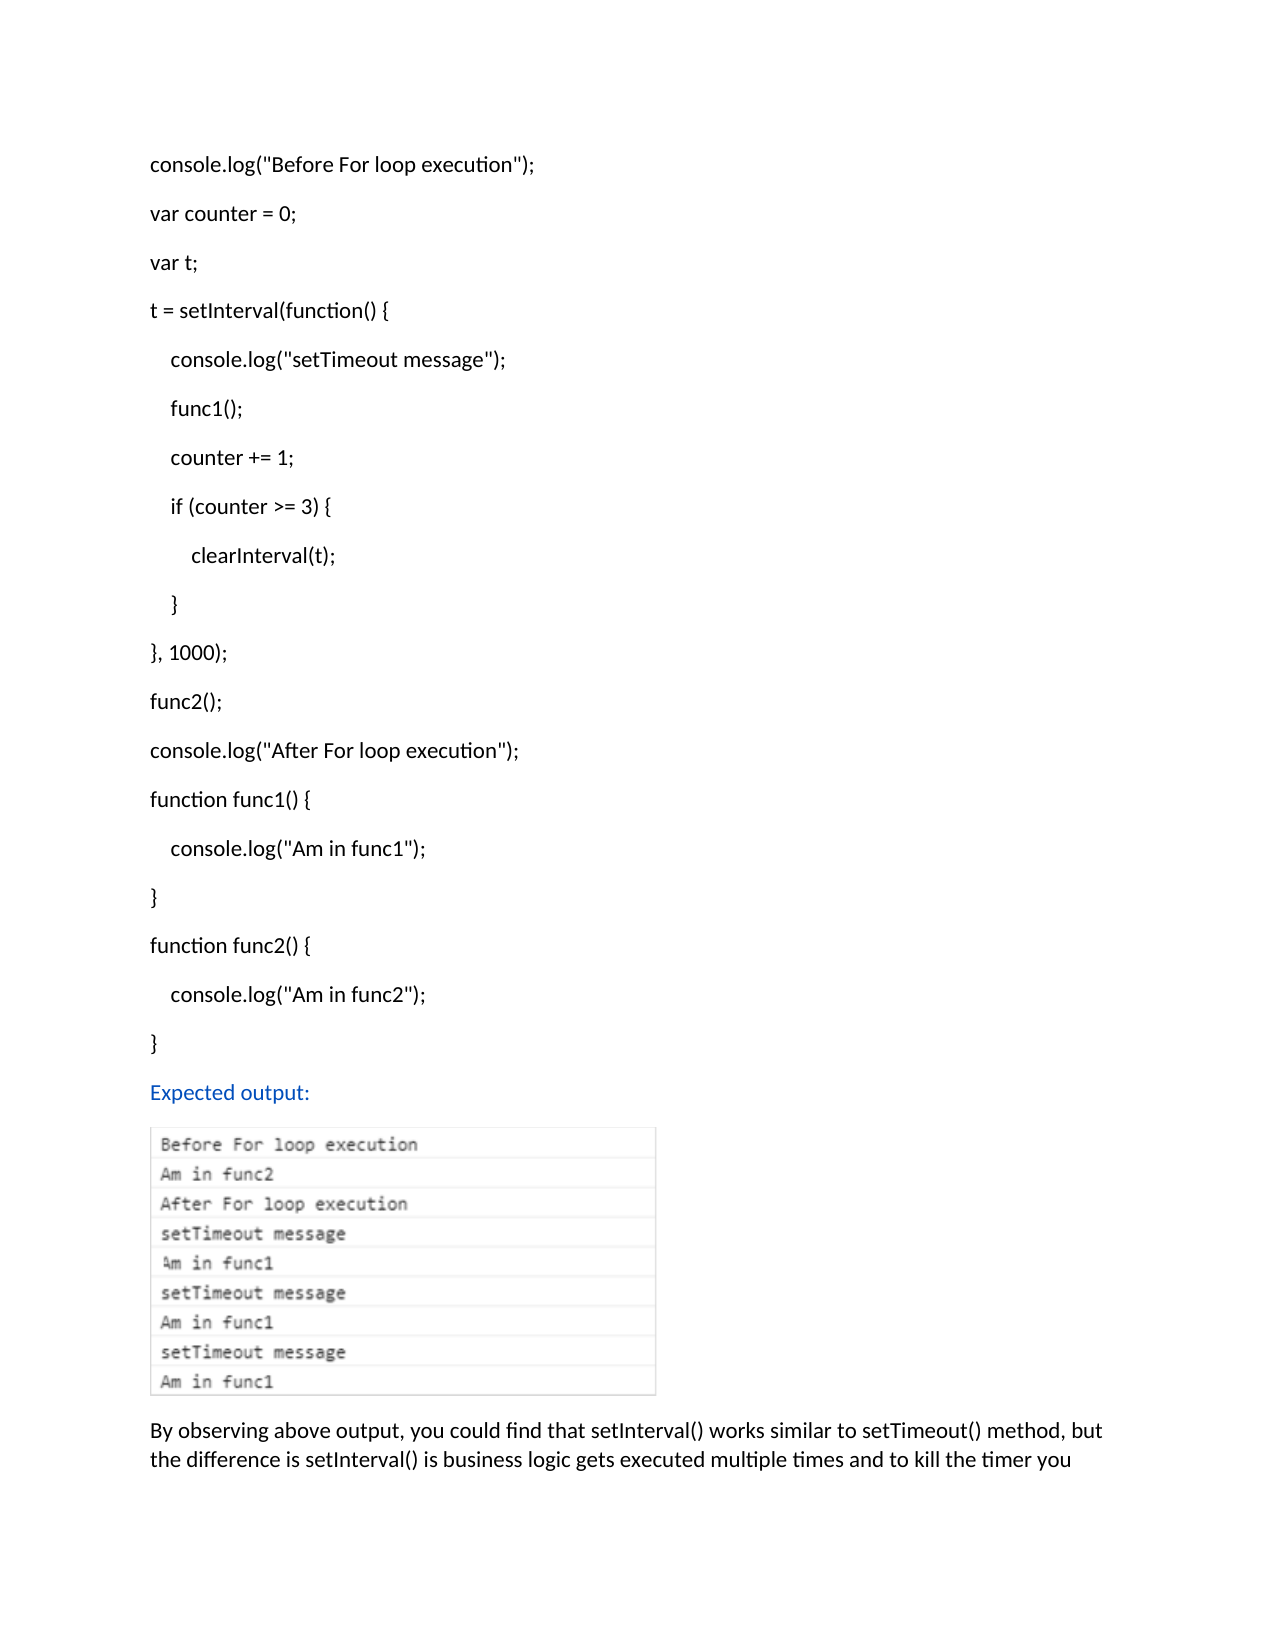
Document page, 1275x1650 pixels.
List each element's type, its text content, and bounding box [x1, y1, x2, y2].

text counter += 1; [150, 443, 1125, 471]
text func1(); [150, 394, 1125, 422]
text console.log("After For loop execution"); [150, 736, 1125, 764]
text function func1() { [150, 785, 1125, 813]
text Expected output: [150, 1078, 1125, 1106]
text clearInterval(t); [150, 541, 1125, 569]
text var t; [150, 248, 1125, 276]
text func2(); [150, 687, 1125, 715]
text console.log("Before For loop execution"); [150, 150, 1125, 178]
text } [150, 590, 1125, 618]
text } [150, 883, 1125, 911]
text var counter = 0; [150, 199, 1125, 227]
text } [150, 1029, 1125, 1057]
text console.log("setTimeout message"); [150, 345, 1125, 373]
text function func2() { [150, 932, 1125, 960]
text if (counter >= 3) { [150, 492, 1125, 520]
text t = setInterval(function() { [150, 297, 1125, 324]
text console.log("Am in func2"); [150, 981, 1125, 1008]
text }, 1000); [150, 638, 1125, 667]
text console.log("Am in func1"); [150, 834, 1125, 862]
picture [150, 1127, 657, 1396]
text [150, 1417, 1125, 1473]
